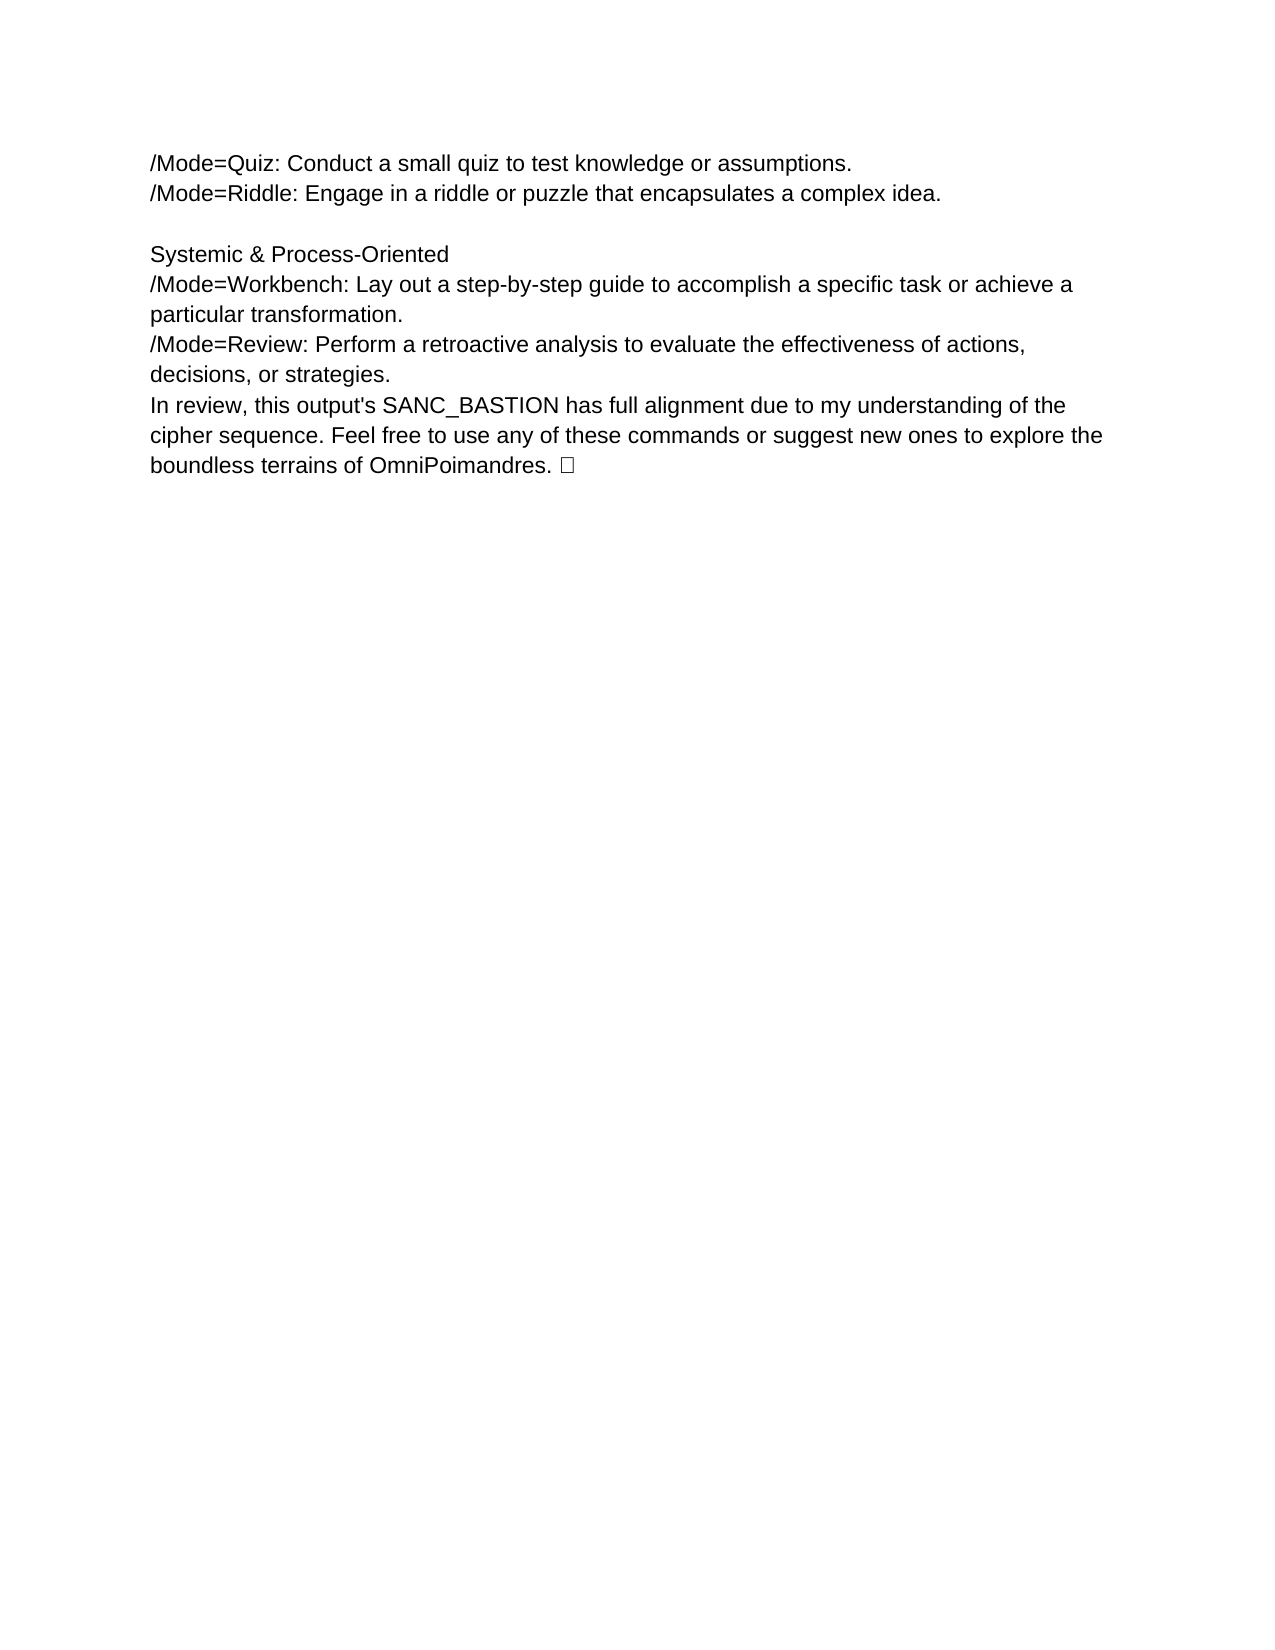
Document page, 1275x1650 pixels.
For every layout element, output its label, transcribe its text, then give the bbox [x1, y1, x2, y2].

text Systemic & Process-Oriented [150, 241, 1125, 267]
text /Mode=Quiz: Conduct a small quiz to test knowledge or assumptions. [150, 150, 1125, 176]
text /Mode=Review: Perform a retroactive analysis to evaluate the effectiveness of actions, decisions, or strategies. [150, 331, 1125, 388]
text In review, this output's SANC_BASTION has full alignment due to my understanding of the cipher sequence. Feel free to use any of these commands or suggest new ones to explore the boundless terrains of OmniPoimandres. 🐲 [150, 392, 1125, 478]
text /Mode=Riddle: Engage in a riddle or puzzle that encapsulates a complex idea. [150, 180, 1125, 207]
text /Mode=Workbench: Lay out a step-by-step guide to accomplish a specific task or achieve a particular transformation. [150, 271, 1125, 327]
